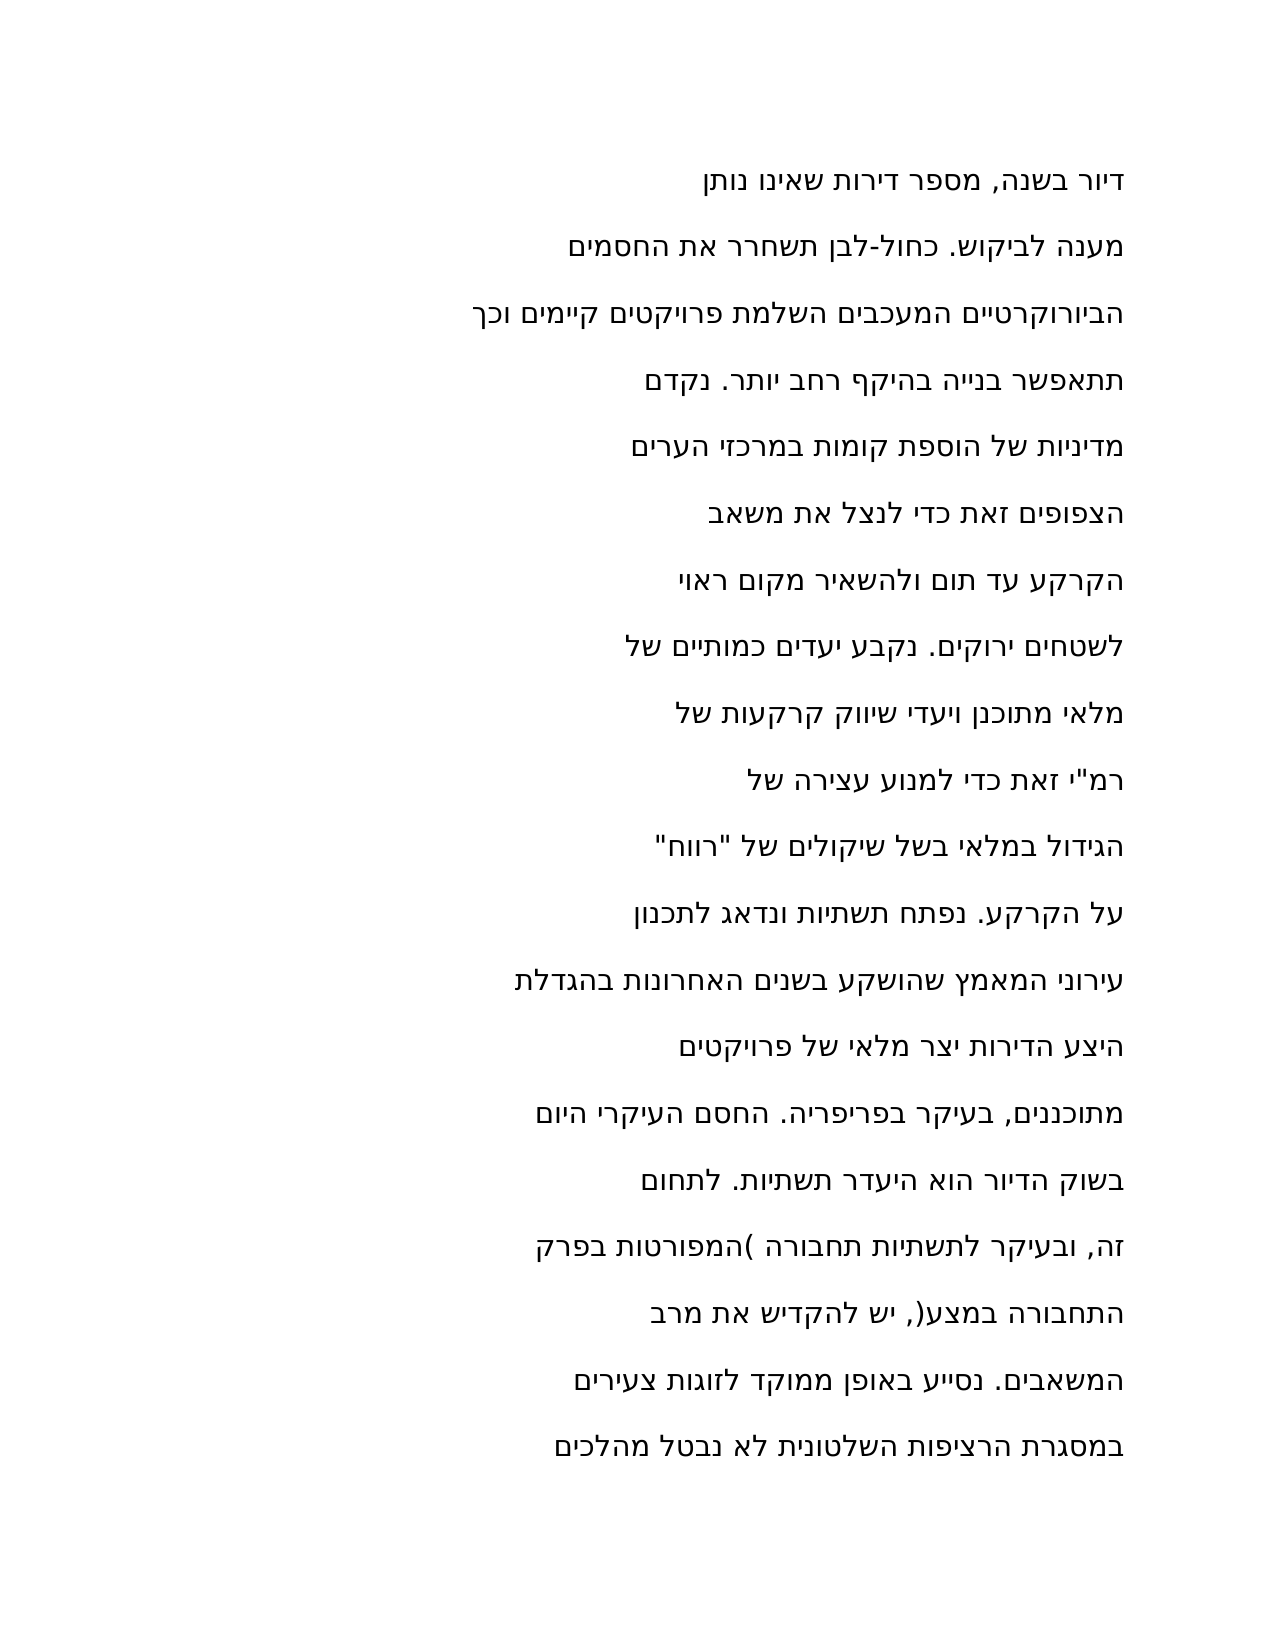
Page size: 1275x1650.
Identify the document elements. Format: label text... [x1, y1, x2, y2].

text הביורוקרטיים המעכבים השלמת פרויקטים קיימים וכך [150, 283, 1125, 333]
text הגידול במלאי בשל שיקולים של "רווח" [150, 817, 1125, 867]
text בשוק הדיור הוא היעדר תשתיות. לתחום [150, 1150, 1125, 1200]
text מתוכננים, בעיקר בפריפריה. החסם העיקרי היום [150, 1083, 1125, 1133]
text במסגרת הרציפות השלטונית לא נבטל מהלכים [150, 1417, 1125, 1467]
text תתאפשר בנייה בהיקף רחב יותר. נקדם [150, 350, 1125, 400]
text המשאבים. נסייע באופן ממוקד לזוגות צעירים [150, 1350, 1125, 1400]
text רמ"י זאת כדי למנוע עצירה של [150, 750, 1125, 800]
text מענה לביקוש. כחול-לבן תשחרר את החסמים [150, 217, 1125, 267]
text לשטחים ירוקים. נקבע יעדים כמותיים של [150, 617, 1125, 667]
text דיור בשנה, מספר דירות שאינו נותן [150, 150, 1125, 200]
text הקרקע עד תום ולהשאיר מקום ראוי [150, 550, 1125, 600]
text מדיניות של הוספת קומות במרכזי הערים [150, 417, 1125, 467]
text הצפופים זאת כדי לנצל את משאב [150, 483, 1125, 533]
text מלאי מתוכנן ויעדי שיווק קרקעות של [150, 683, 1125, 733]
text היצע הדירות יצר מלאי של פרויקטים [150, 1017, 1125, 1067]
text זה, ובעיקר לתשתיות תחבורה )המפורטות בפרק [150, 1217, 1125, 1267]
text עירוני המאמץ שהושקע בשנים האחרונות בהגדלת [150, 950, 1125, 1000]
text על הקרקע. נפתח תשתיות ונדאג לתכנון [150, 883, 1125, 933]
text התחבורה במצע(, יש להקדיש את מרב [150, 1283, 1125, 1333]
